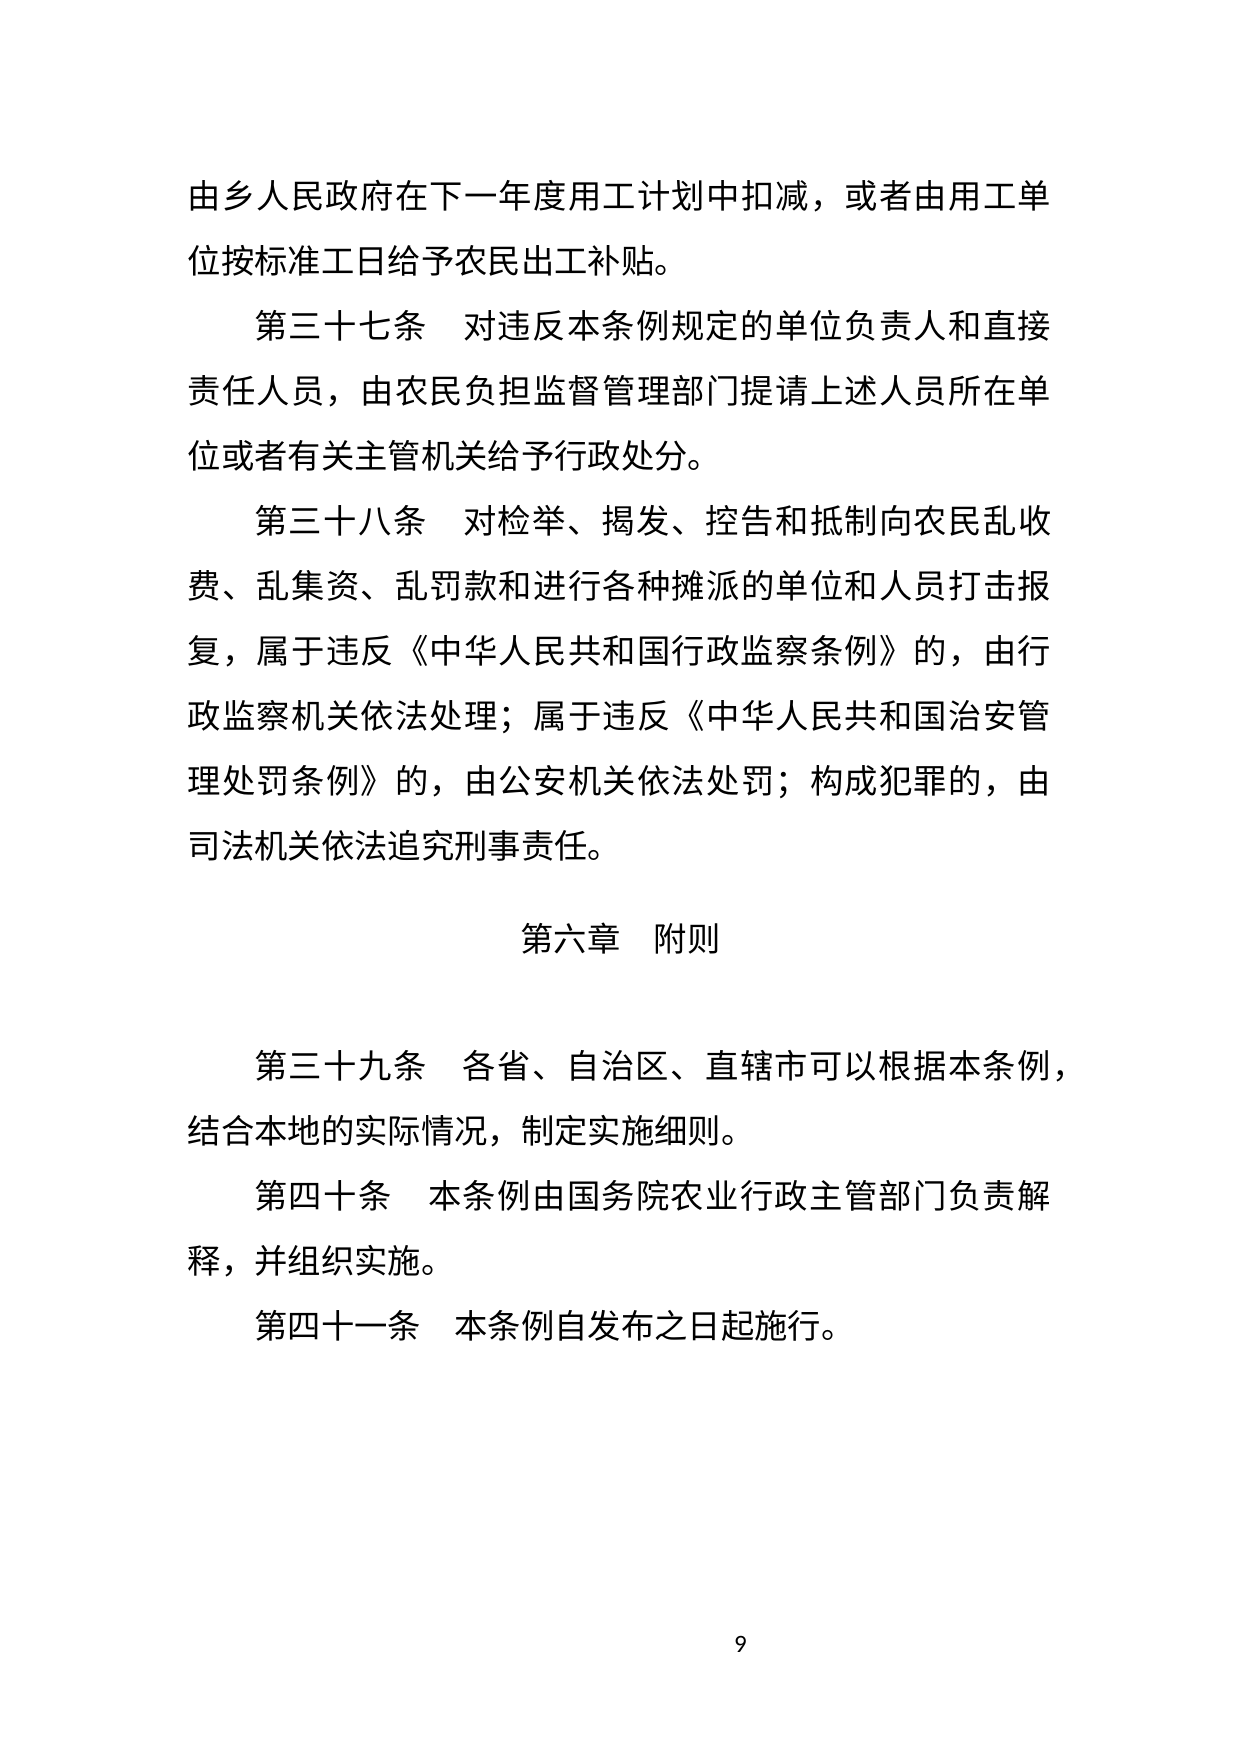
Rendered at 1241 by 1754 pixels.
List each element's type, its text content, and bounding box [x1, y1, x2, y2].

text 第四十一条 本条例自发布之日起施行。 [187, 1291, 1053, 1356]
text 第三十九条 各省、自治区、直辖市可以根据本条例，结合本地的实际情况，制定实施细则。 [187, 1031, 1053, 1161]
text 第三十七条 对违反本条例规定的单位负责人和直接责任人员，由农民负担监督管理部门提请上述人员所在单位或者有关主管机关给予行政处分。 [187, 292, 1053, 487]
subtitle 第六章 附则 [187, 904, 1053, 969]
text 第三十八条 对检举、揭发、控告和抵制向农民乱收费、乱集资、乱罚款和进行各种摊派的单位和人员打击报复，属于违反《中华人民共和国行政监察条例》的，由行政监察机关依法处理；属于违反《中华人民共和国治安管理处罚条例》的，由公安机关依法处罚；构成犯罪的，由司法机关依法追究刑事责任。 [187, 487, 1053, 877]
text 第四十条 本条例由国务院农业行政主管部门负责解释，并组织实施。 [187, 1161, 1053, 1291]
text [187, 162, 1053, 292]
